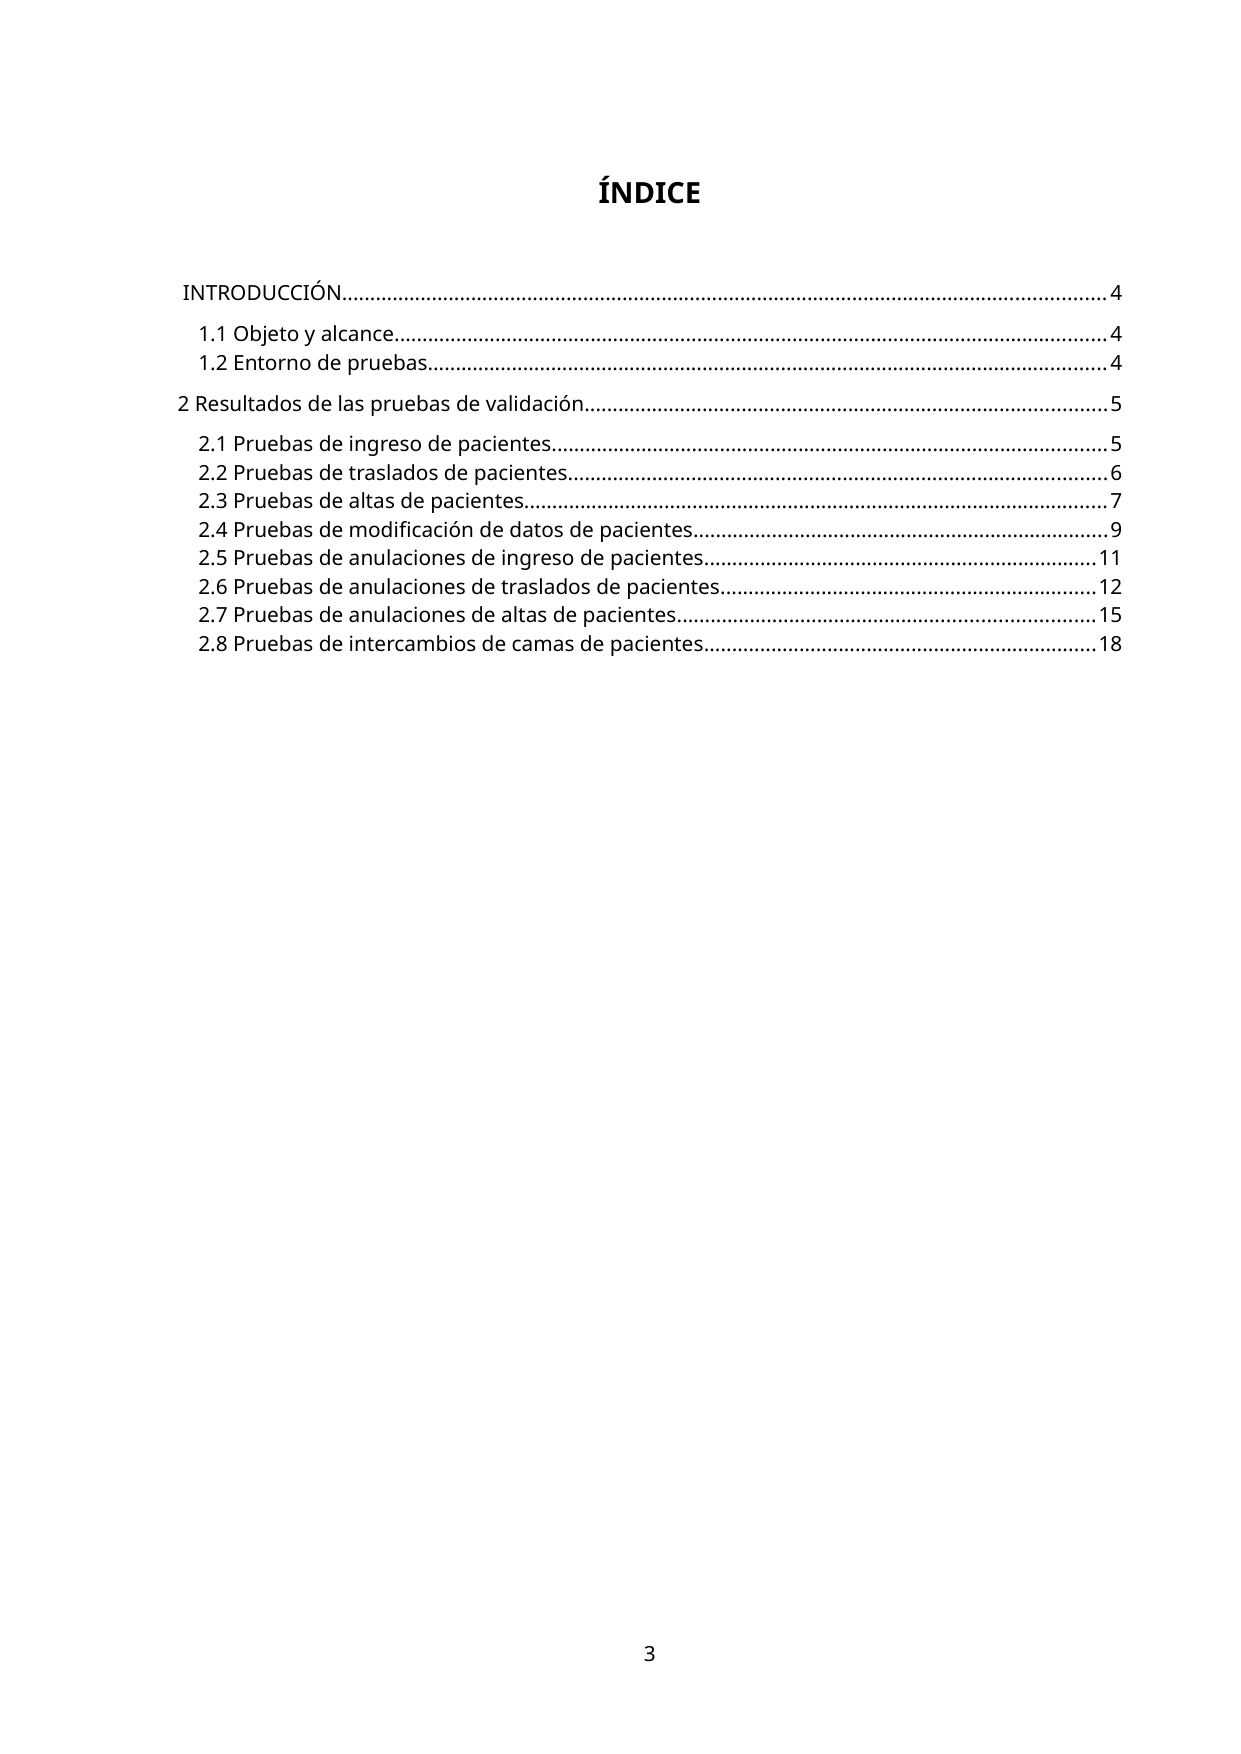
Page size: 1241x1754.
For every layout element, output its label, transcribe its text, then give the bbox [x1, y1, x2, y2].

text 2.8 Pruebas de intercambios de camas de pacientes 18 [198, 629, 1122, 657]
text 2 Resultados de las pruebas de validación 5 [177, 389, 1122, 417]
text 1.1 Objeto y alcance 4 [198, 319, 1122, 348]
text 2.5 Pruebas de anulaciones de ingreso de pacientes 11 [198, 543, 1122, 572]
text 1.2 Entorno de pruebas 4 [198, 348, 1122, 376]
text 2.2 Pruebas de traslados de pacientes 6 [198, 458, 1122, 486]
text INTRODUCCIÓN 4 [177, 278, 1122, 307]
text 2.7 Pruebas de anulaciones de altas de pacientes 15 [198, 600, 1122, 629]
text ÍNDICE [177, 173, 1122, 212]
text 2.3 Pruebas de altas de pacientes 7 [198, 486, 1122, 515]
text 2.6 Pruebas de anulaciones de traslados de pacientes 12 [198, 572, 1122, 600]
text 2.4 Pruebas de modificación de datos de pacientes 9 [198, 515, 1122, 543]
text 2.1 Pruebas de ingreso de pacientes 5 [198, 429, 1122, 458]
